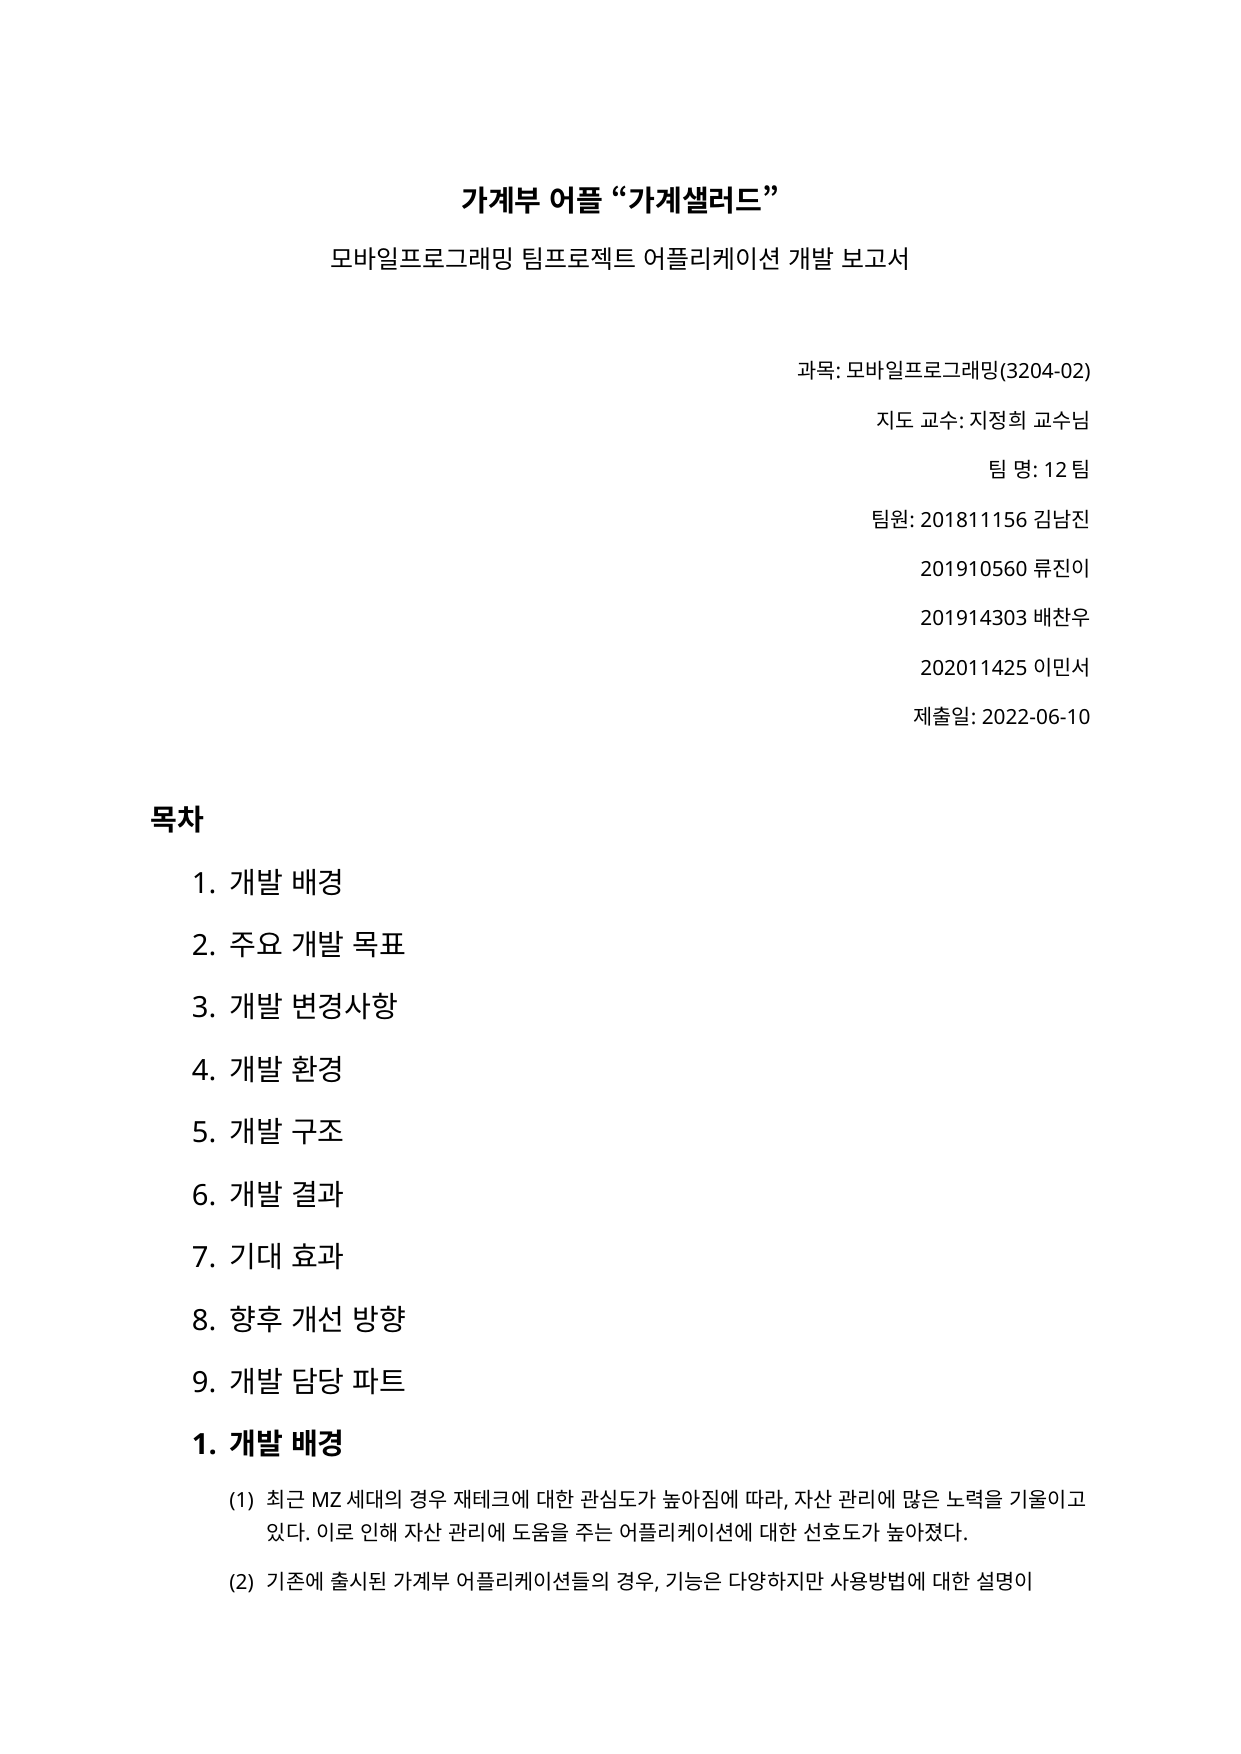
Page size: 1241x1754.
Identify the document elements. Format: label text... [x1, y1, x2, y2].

text 가계부 어플 “가계샐러드” [150, 177, 1090, 219]
text 제출일: 2022-06-10 [150, 700, 1090, 731]
text 과목: 모바일프로그래밍(3204-02) [150, 355, 1090, 385]
text 201910560 류진이 [150, 552, 1090, 582]
list 주요 개발 목표 [192, 922, 1090, 964]
text 팀 명: 12팀 [150, 453, 1090, 484]
list 개발 담당 파트 [192, 1358, 1090, 1401]
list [229, 1565, 1090, 1596]
list 개발 환경 [192, 1046, 1090, 1089]
text 목차 [150, 797, 1090, 839]
text 지도 교수: 지정희 교수님 [150, 404, 1090, 434]
text 202011425 이민서 [150, 651, 1090, 681]
list 개발 결과 [192, 1171, 1090, 1214]
list 개발 배경 [192, 1421, 1090, 1463]
text 201914303 배찬우 [150, 602, 1090, 632]
text 팀원: 201811156 김남진 [150, 503, 1090, 533]
list 최근 MZ세대의 경우 재테크에 대한 관심도가 높아짐에 따라, 자산 관리에 많은 노력을 기울이고 있다. 이로 인해 자산 관리에 도움을 주는 어플리케이션에 대한 선호도가 높아졌다. [229, 1483, 1090, 1546]
text 모바일프로그래밍 팀프로젝트 어플리케이션 개발 보고서 [150, 239, 1090, 276]
list 개발 구조 [192, 1109, 1090, 1151]
list 향후 개선 방향 [192, 1296, 1090, 1338]
list 기대 효과 [192, 1234, 1090, 1276]
list 개발 배경 [192, 859, 1090, 902]
list 개발 변경사항 [192, 984, 1090, 1026]
